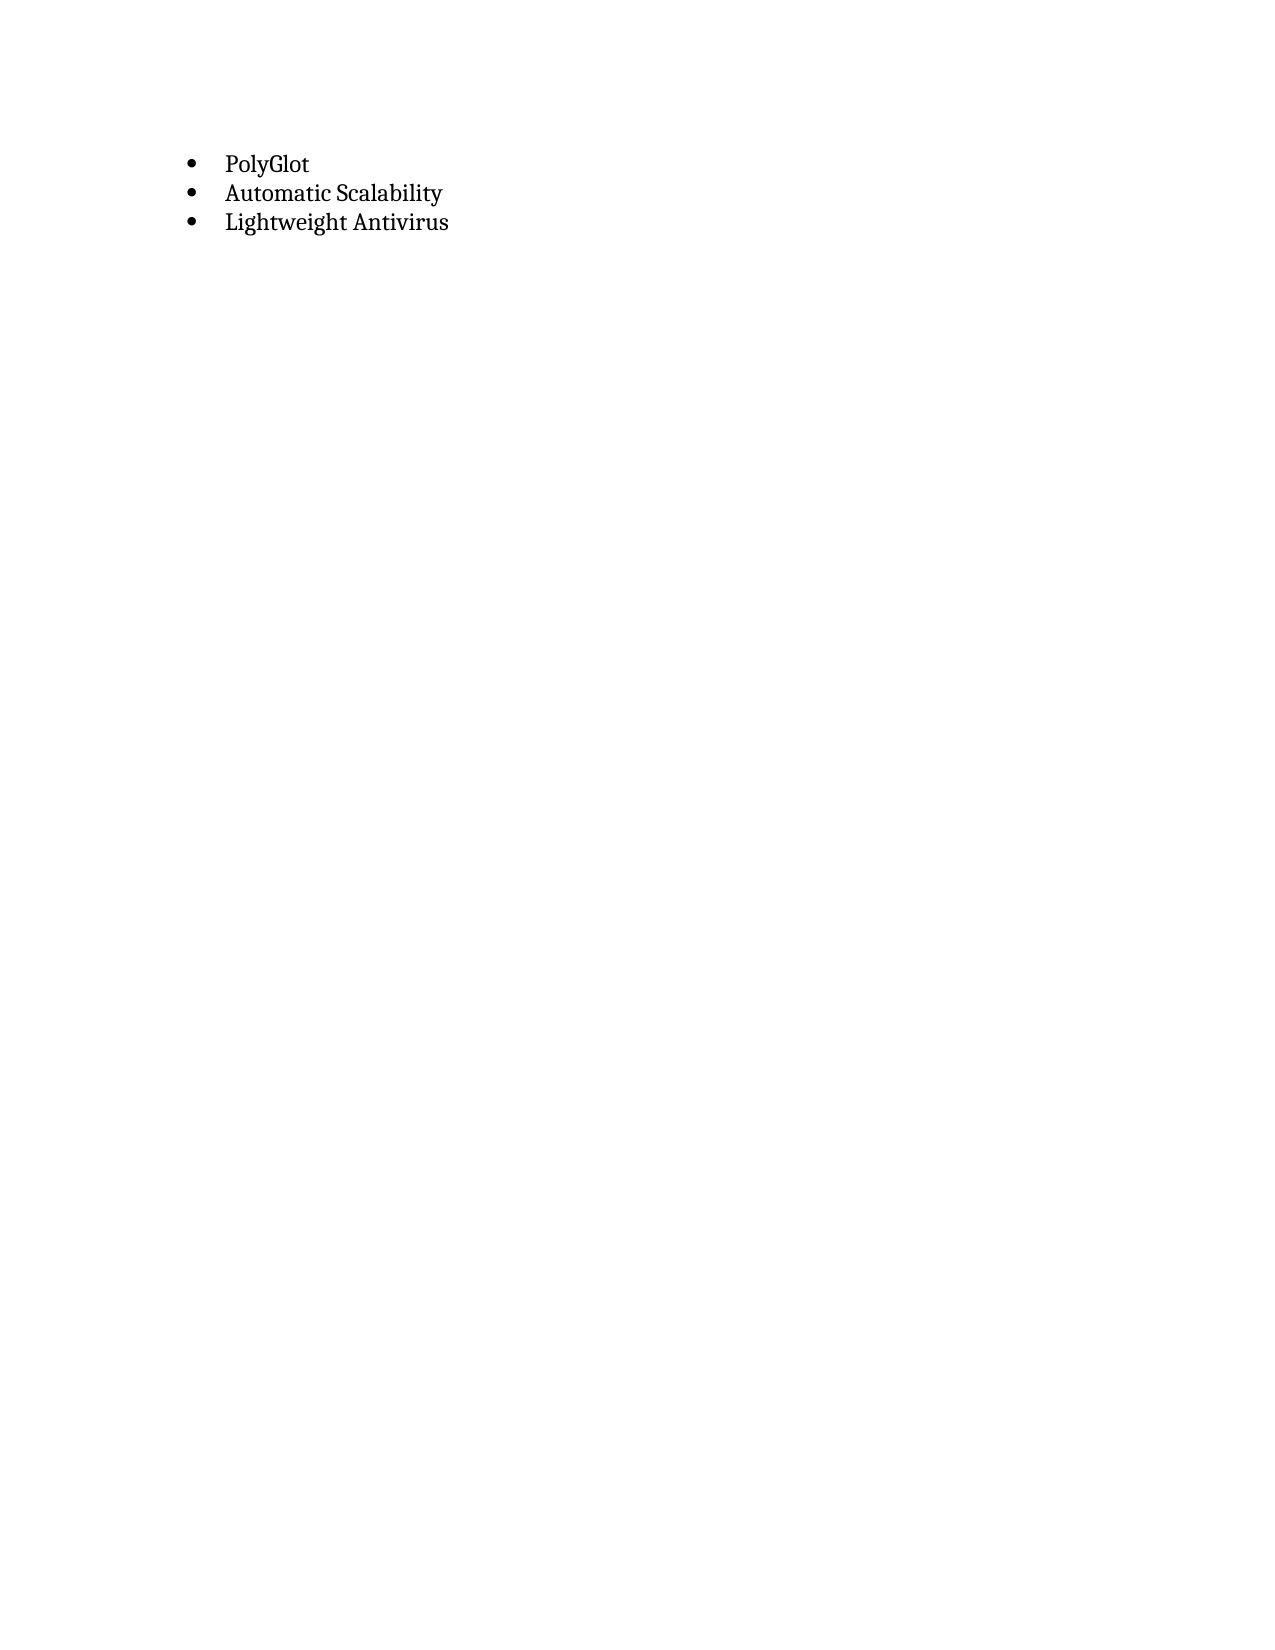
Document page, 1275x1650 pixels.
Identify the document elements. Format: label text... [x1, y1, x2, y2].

list Automatic Scalability [187, 179, 1087, 207]
list PolyGlot [187, 150, 1087, 179]
list Lightweight Antivirus [187, 207, 1087, 236]
